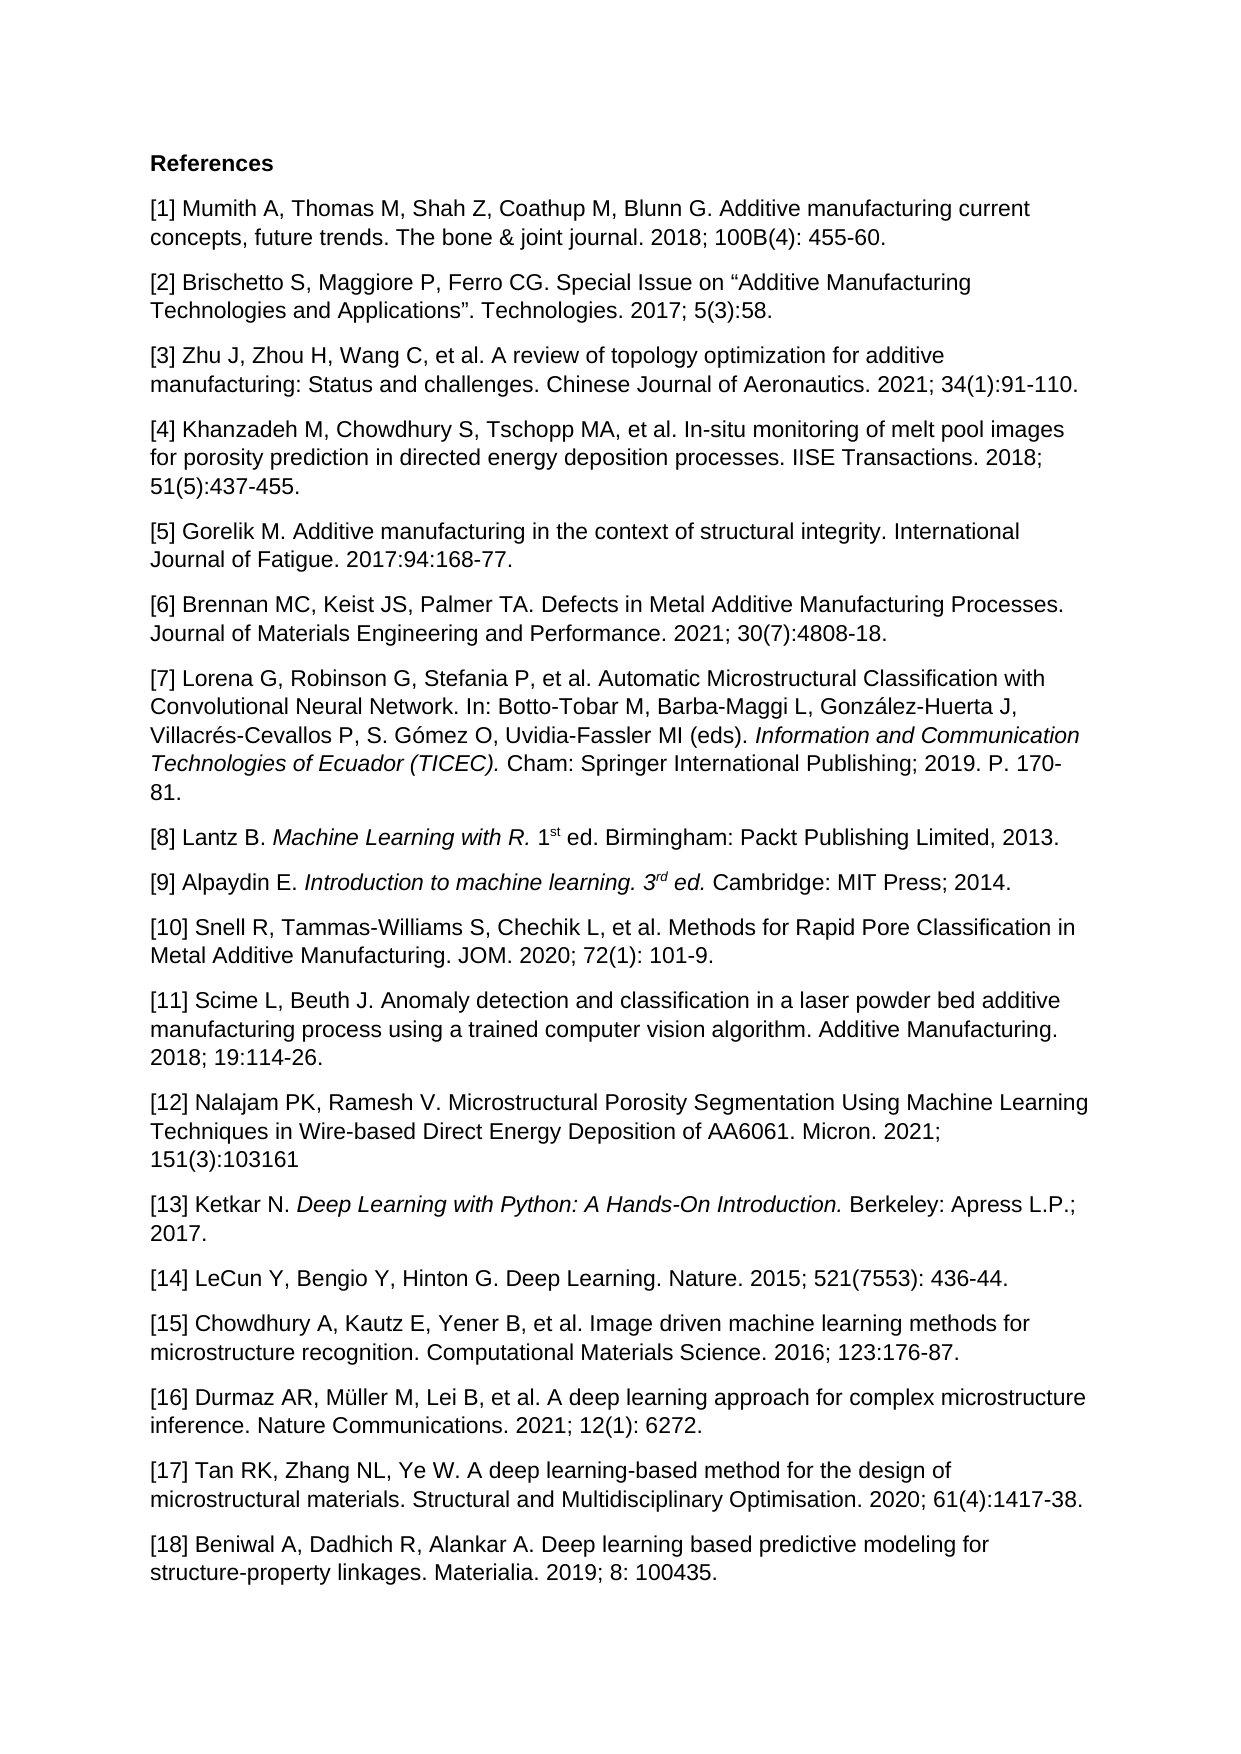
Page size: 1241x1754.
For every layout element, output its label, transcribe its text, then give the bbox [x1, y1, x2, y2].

text [17] Tan RK, Zhang NL, Ye W. A deep learning-based method for the design of microstructural materials. Structural and Multidisciplinary Optimisation. 2020; 61(4):1417-38. [150, 1457, 1090, 1512]
text [11] Scime L, Beuth J. Anomaly detection and classification in a laser powder bed additive manufacturing process using a trained computer vision algorithm. Additive Manufacturing. 2018; 19:114-26. [150, 987, 1090, 1071]
text [13] Ketkar N. Deep Learning with Python: A Hands-On Introduction. Berkeley: Apress L.P.; 2017. [150, 1191, 1090, 1246]
text [10] Snell R, Tammas-Williams S, Chechik L, et al. Methods for Rapid Pore Classification in Metal Additive Manufacturing. JOM. 2020; 72(1): 101-9. [150, 914, 1090, 969]
text [7] Lorena G, Robinson G, Stefania P, et al. Automatic Microstructural Classification with Convolutional Neural Network. In: Botto-Tobar M, Barba-Maggi L, González-Huerta J, Villacrés-Cevallos P, S. Gómez O, Uvidia-Fassler MI (eds). Information and Communication Technologies of Ecuador (TICEC). Cham: Springer International Publishing; 2019. P. 170-81. [150, 665, 1090, 805]
text References [150, 150, 1090, 176]
text [5] Gorelik M. Additive manufacturing in the context of structural integrity. International Journal of Fatigue. 2017:94:168-77. [150, 518, 1090, 572]
text [12] Nalajam PK, Ramesh V. Microstructural Porosity Segmentation Using Machine Learning Techniques in Wire-based Direct Energy Deposition of AA6061. Micron. 2021; 151(3):103161 [150, 1089, 1090, 1173]
text [14] LeCun Y, Bengio Y, Hinton G. Deep Learning. Nature. 2015; 521(7553): 436-44. [150, 1265, 1090, 1291]
text [16] Durmaz AR, Müller M, Lei B, et al. A deep learning approach for complex microstructure inference. Nature Communications. 2021; 12(1): 6272. [150, 1383, 1090, 1438]
text [9] Alpaydin E. Introduction to machine learning. 3rd ed. Cambridge: MIT Press; 2014. [150, 869, 1090, 895]
text [3] Zhu J, Zhou H, Wang C, et al. A review of topology optimization for additive manufacturing: Status and challenges. Chinese Journal of Aeronautics. 2021; 34(1):91-110. [150, 342, 1090, 397]
text [15] Chowdhury A, Kautz E, Yener B, et al. Image driven machine learning methods for microstructure recognition. Computational Materials Science. 2016; 123:176-87. [150, 1310, 1090, 1365]
text [4] Khanzadeh M, Chowdhury S, Tschopp MA, et al. In-situ monitoring of melt pool images for porosity prediction in directed energy deposition processes. IISE Transactions. 2018; 51(5):437-455. [150, 416, 1090, 499]
text [1] Mumith A, Thomas M, Shah Z, Coathup M, Blunn G. Additive manufacturing current concepts, future trends. The bone & joint journal. 2018; 100B(4): 455-60. [150, 195, 1090, 250]
text [2] Brischetto S, Maggiore P, Ferro CG. Special Issue on “Additive Manufacturing Technologies and Applications”. Technologies. 2017; 5(3):58. [150, 269, 1090, 323]
text [18] Beniwal A, Dadhich R, Alankar A. Deep learning based predictive modeling for structure-property linkages. Materialia. 2019; 8: 100435. [150, 1531, 1090, 1585]
text [8] Lantz B. Machine Learning with R. 1st ed. Birmingham: Packt Publishing Limited, 2013. [150, 824, 1090, 850]
text [6] Brennan MC, Keist JS, Palmer TA. Defects in Metal Additive Manufacturing Processes. Journal of Materials Engineering and Performance. 2021; 30(7):4808-18. [150, 591, 1090, 646]
